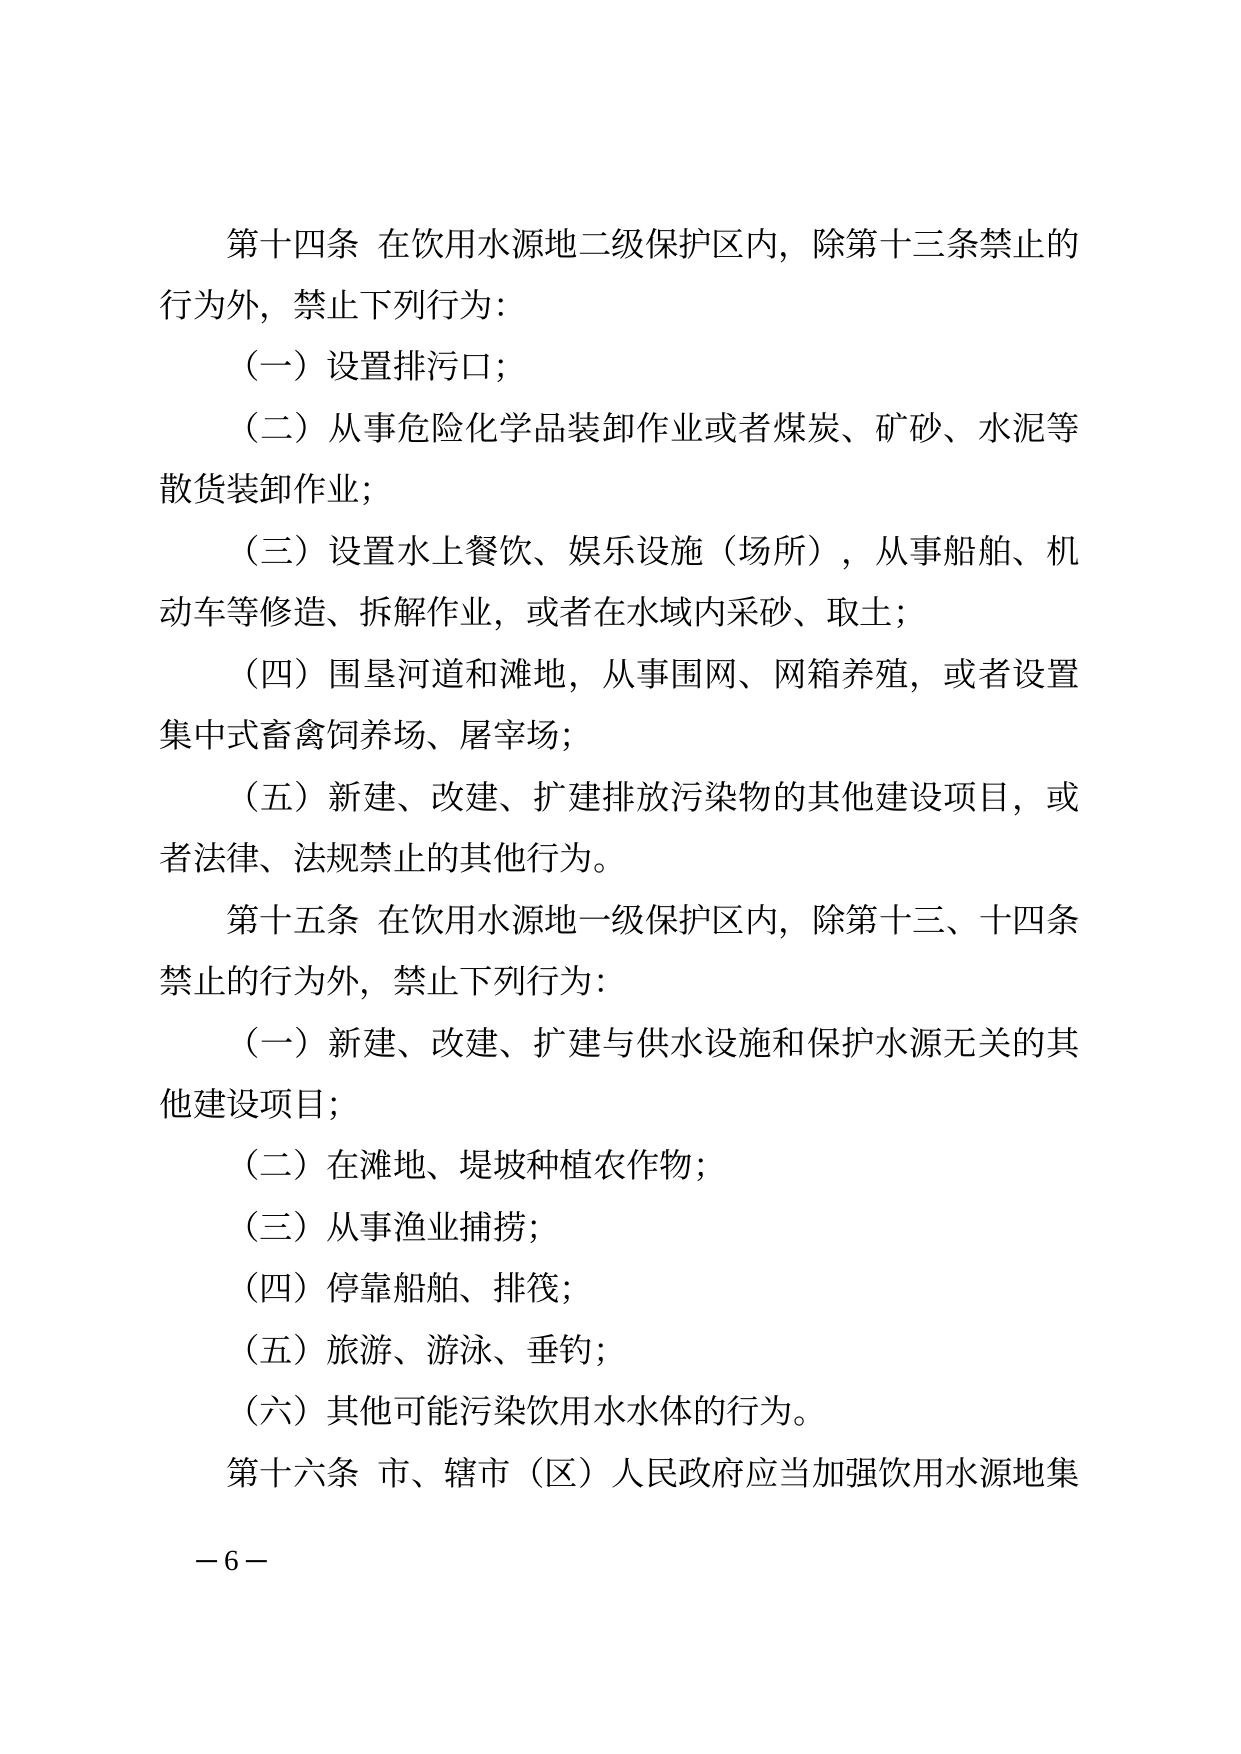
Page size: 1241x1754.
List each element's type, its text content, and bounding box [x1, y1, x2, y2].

text （二）在滩地、堤坡种植农作物； [159, 1129, 1081, 1190]
text 第十四条 在饮用水源地二级保护区内，除第十三条禁止的行为外，禁止下列行为： [159, 207, 1081, 330]
text 第十五条 在饮用水源地一级保护区内，除第十三、十四条禁止的行为外，禁止下列行为： [159, 883, 1081, 1006]
text （五）旅游、游泳、垂钓； [159, 1313, 1081, 1374]
text （三）设置水上餐饮、娱乐设施（场所），从事船舶、机动车等修造、拆解作业，或者在水域内采砂、取土； [159, 514, 1081, 637]
text （一）新建、改建、扩建与供水设施和保护水源无关的其他建设项目； [159, 1006, 1081, 1129]
text （二）从事危险化学品装卸作业或者煤炭、矿砂、水泥等散货装卸作业； [159, 391, 1081, 514]
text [159, 1436, 1081, 1497]
text （五）新建、改建、扩建排放污染物的其他建设项目，或者法律、法规禁止的其他行为。 [159, 760, 1081, 883]
text （一）设置排污口； [159, 330, 1081, 391]
text （三）从事渔业捕捞； [159, 1190, 1081, 1252]
text （六）其他可能污染饮用水水体的行为。 [159, 1374, 1081, 1436]
text （四）围垦河道和滩地，从事围网、网箱养殖，或者设置集中式畜禽饲养场、屠宰场； [159, 637, 1081, 760]
text （四）停靠船舶、排筏； [159, 1252, 1081, 1313]
